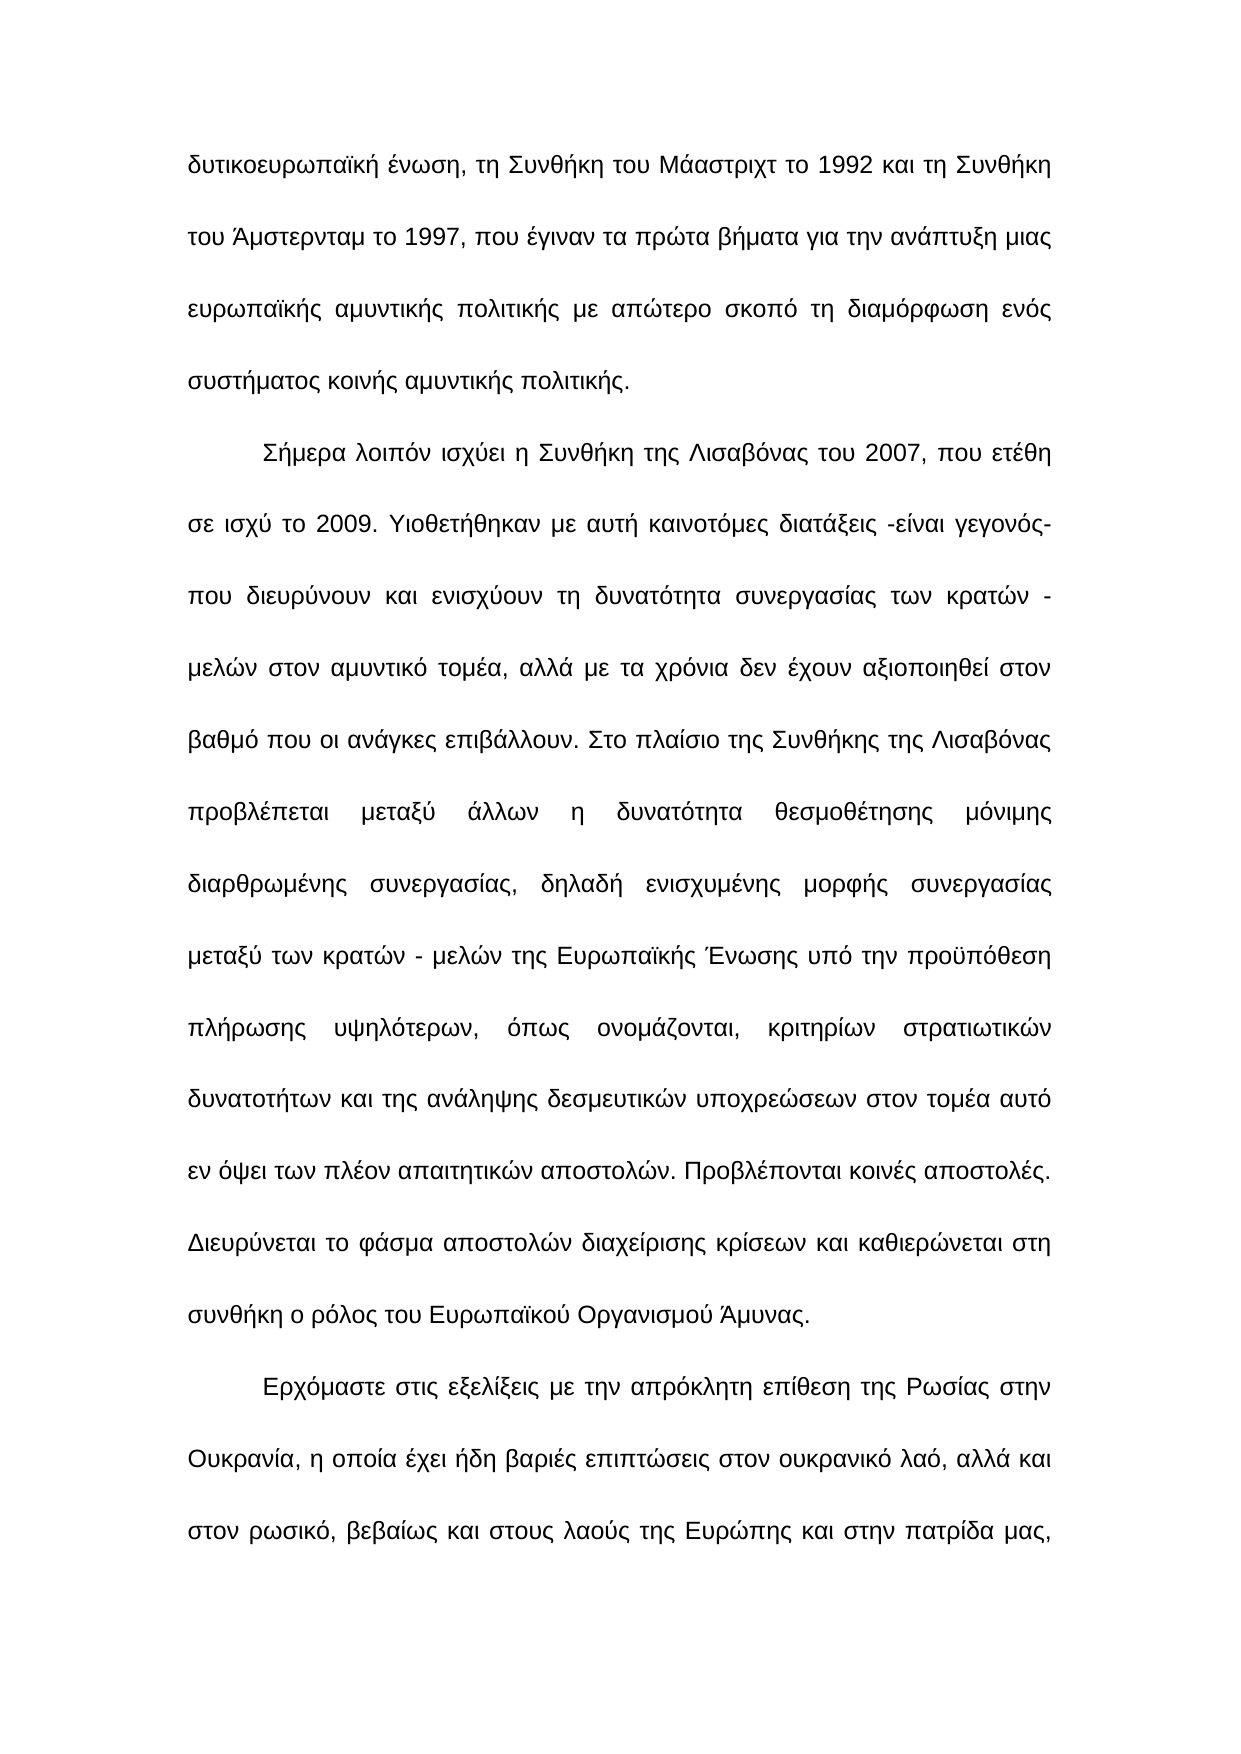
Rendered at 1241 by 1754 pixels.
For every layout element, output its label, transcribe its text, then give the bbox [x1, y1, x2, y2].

text Σήμερα λοιπόν ισχύει η Συνθήκη της Λισαβόνας του 2007, που ετέθη σε ισχύ το 2009. Υιοθετήθηκαν με αυτή καινοτόμες διατάξεις -είναι γεγονός- που διευρύνουν και ενισχύουν τη δυνατότητα συνεργασίας των κρατών - μελών στον αμυντικό τομέα, αλλά με τα χρόνια δεν έχουν αξιοποιηθεί στον βαθμό που οι ανάγκες επιβάλλουν. Στο πλαίσιο της Συνθήκης της Λισαβόνας προβλέπεται μεταξύ άλλων η δυνατότητα θεσμοθέτησης μόνιμης διαρθρωμένης συνεργασίας, δηλαδή ενισχυμένης μορφής συνεργασίας μεταξύ των κρατών - μελών της Ευρωπαϊκής Ένωσης υπό την προϋπόθεση πλήρωσης υψηλότερων, όπως ονομάζονται, κριτηρίων στρατιωτικών δυνατοτήτων και της ανάληψης δεσμευτικών υποχρεώσεων στον τομέα αυτό εν όψει των πλέον απαιτητικών αποστολών. Προβλέπονται κοινές αποστολές. Διευρύνεται το φάσμα αποστολών διαχείρισης κρίσεων και καθιερώνεται στη συνθήκη ο ρόλος του Ευρωπαϊκού Οργανισμού Άμυνας. [187, 437, 1053, 1329]
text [187, 150, 1053, 394]
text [187, 1372, 1053, 1544]
